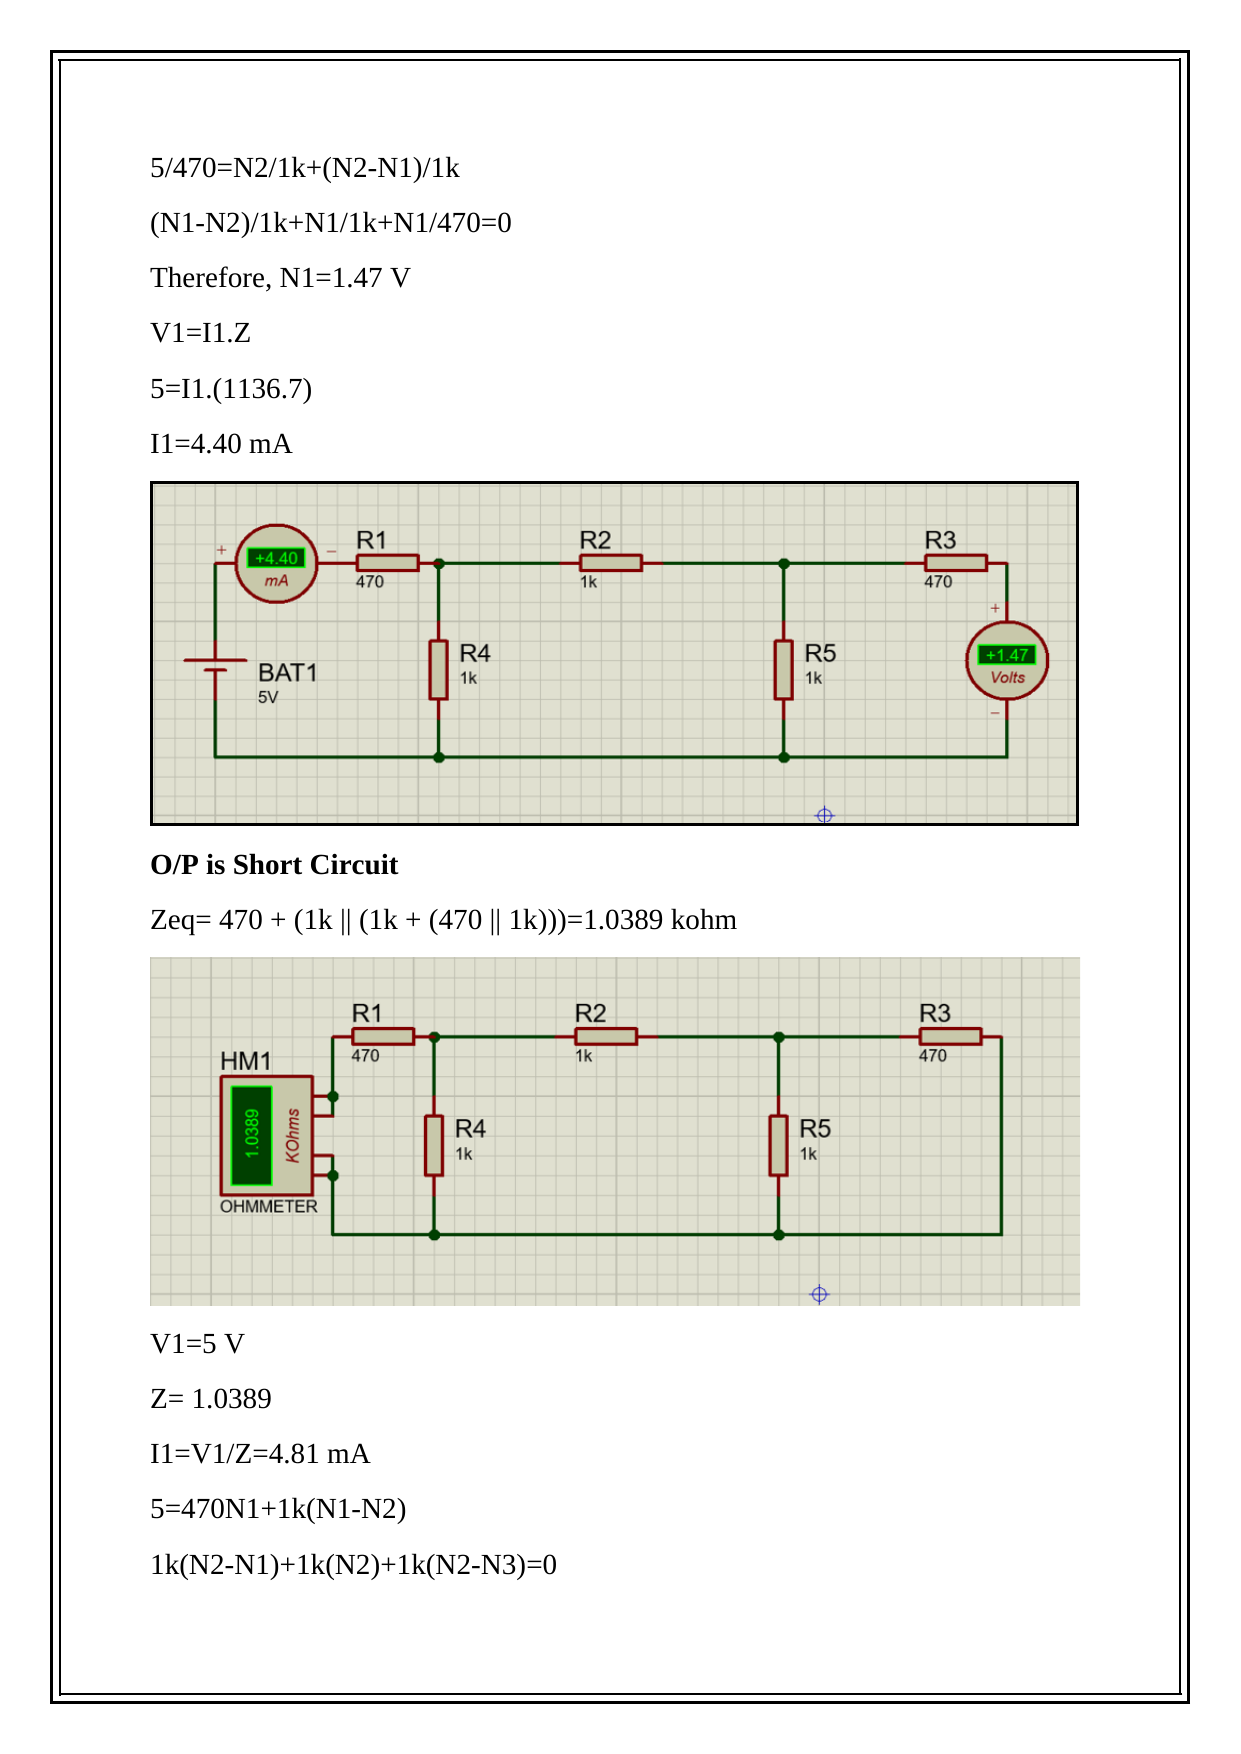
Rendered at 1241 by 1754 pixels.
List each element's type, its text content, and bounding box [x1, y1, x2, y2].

text Therefore, N1=1.47 V [150, 260, 1090, 294]
text I1=4.40 mA [150, 426, 1090, 459]
text 5=470N1+1k(N1-N2) [150, 1492, 1090, 1525]
picture [150, 957, 1081, 1306]
text V1=I1.Z [150, 316, 1090, 349]
text I1=V1/Z=4.81 mA [150, 1436, 1090, 1470]
text V1=5 V [150, 1326, 1090, 1359]
text O/P is Short Circuit [150, 847, 1090, 880]
picture [153, 484, 1076, 823]
text Zeq= 470 + (1k || (1k + (470 || 1k)))=1.0389 kohm [150, 902, 1090, 936]
text (N1-N2)/1k+N1/1k+N1/470=0 [150, 205, 1090, 239]
text Z= 1.0389 [150, 1381, 1090, 1415]
text 5/470=N2/1k+(N2-N1)/1k [150, 150, 1090, 183]
text 5=I1.(1136.7) [150, 371, 1090, 404]
text 1k(N2-N1)+1k(N2)+1k(N2-N3)=0 [150, 1547, 1090, 1580]
